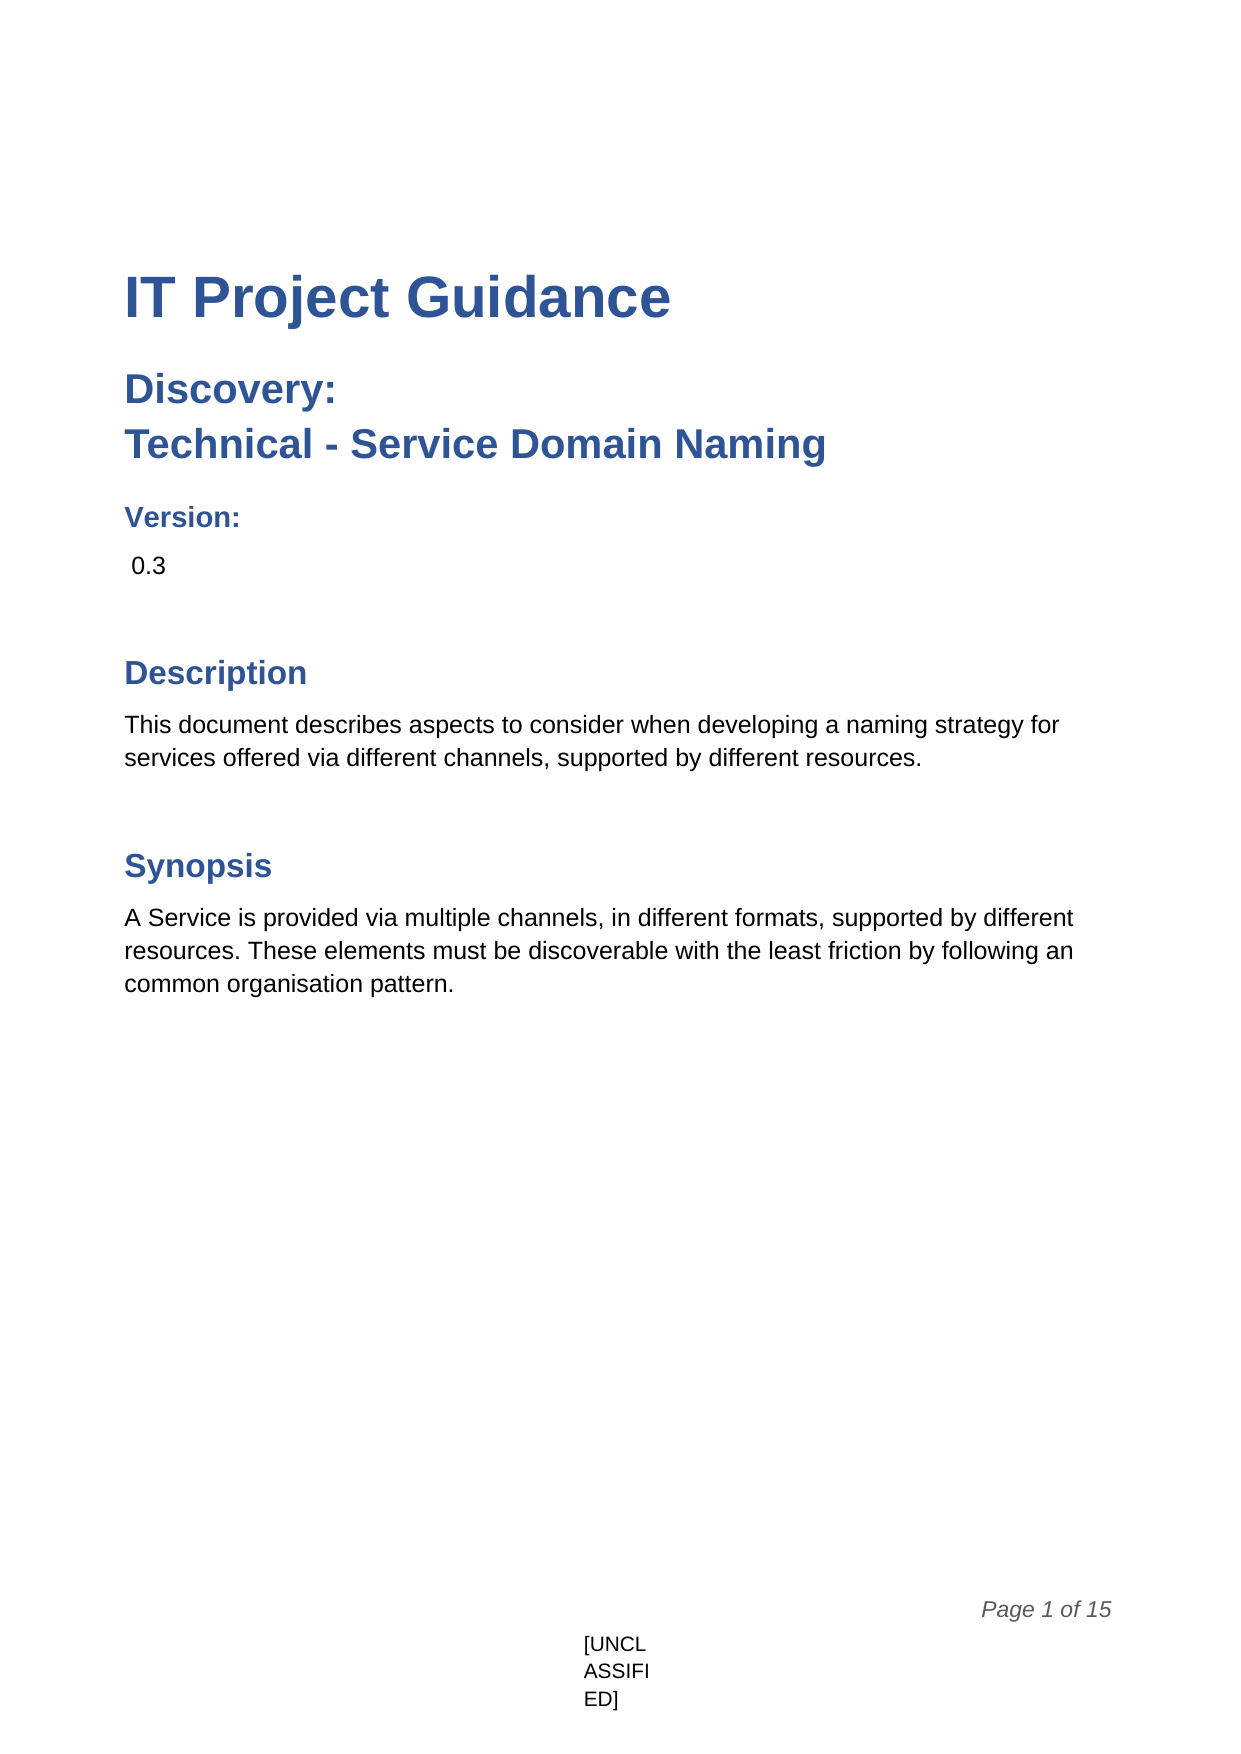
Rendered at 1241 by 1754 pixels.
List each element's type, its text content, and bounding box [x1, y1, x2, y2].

text A Service is provided via multiple channels, in different formats, supported by different resources. These elements must be discoverable with the least friction by following an common organisation pattern. [124, 903, 1116, 998]
text 0.3 [124, 551, 1116, 579]
subtitle Discovery: Technical - Service Domain Naming [124, 364, 1116, 468]
title IT Project Guidance [124, 262, 1116, 329]
text This document describes aspects to consider when developing a naming strategy for services offered via different channels, supported by different resources. [124, 710, 1116, 771]
subtitle Synopsis [124, 846, 1116, 885]
subtitle Version: [124, 500, 1116, 533]
subtitle Description [124, 609, 1116, 691]
